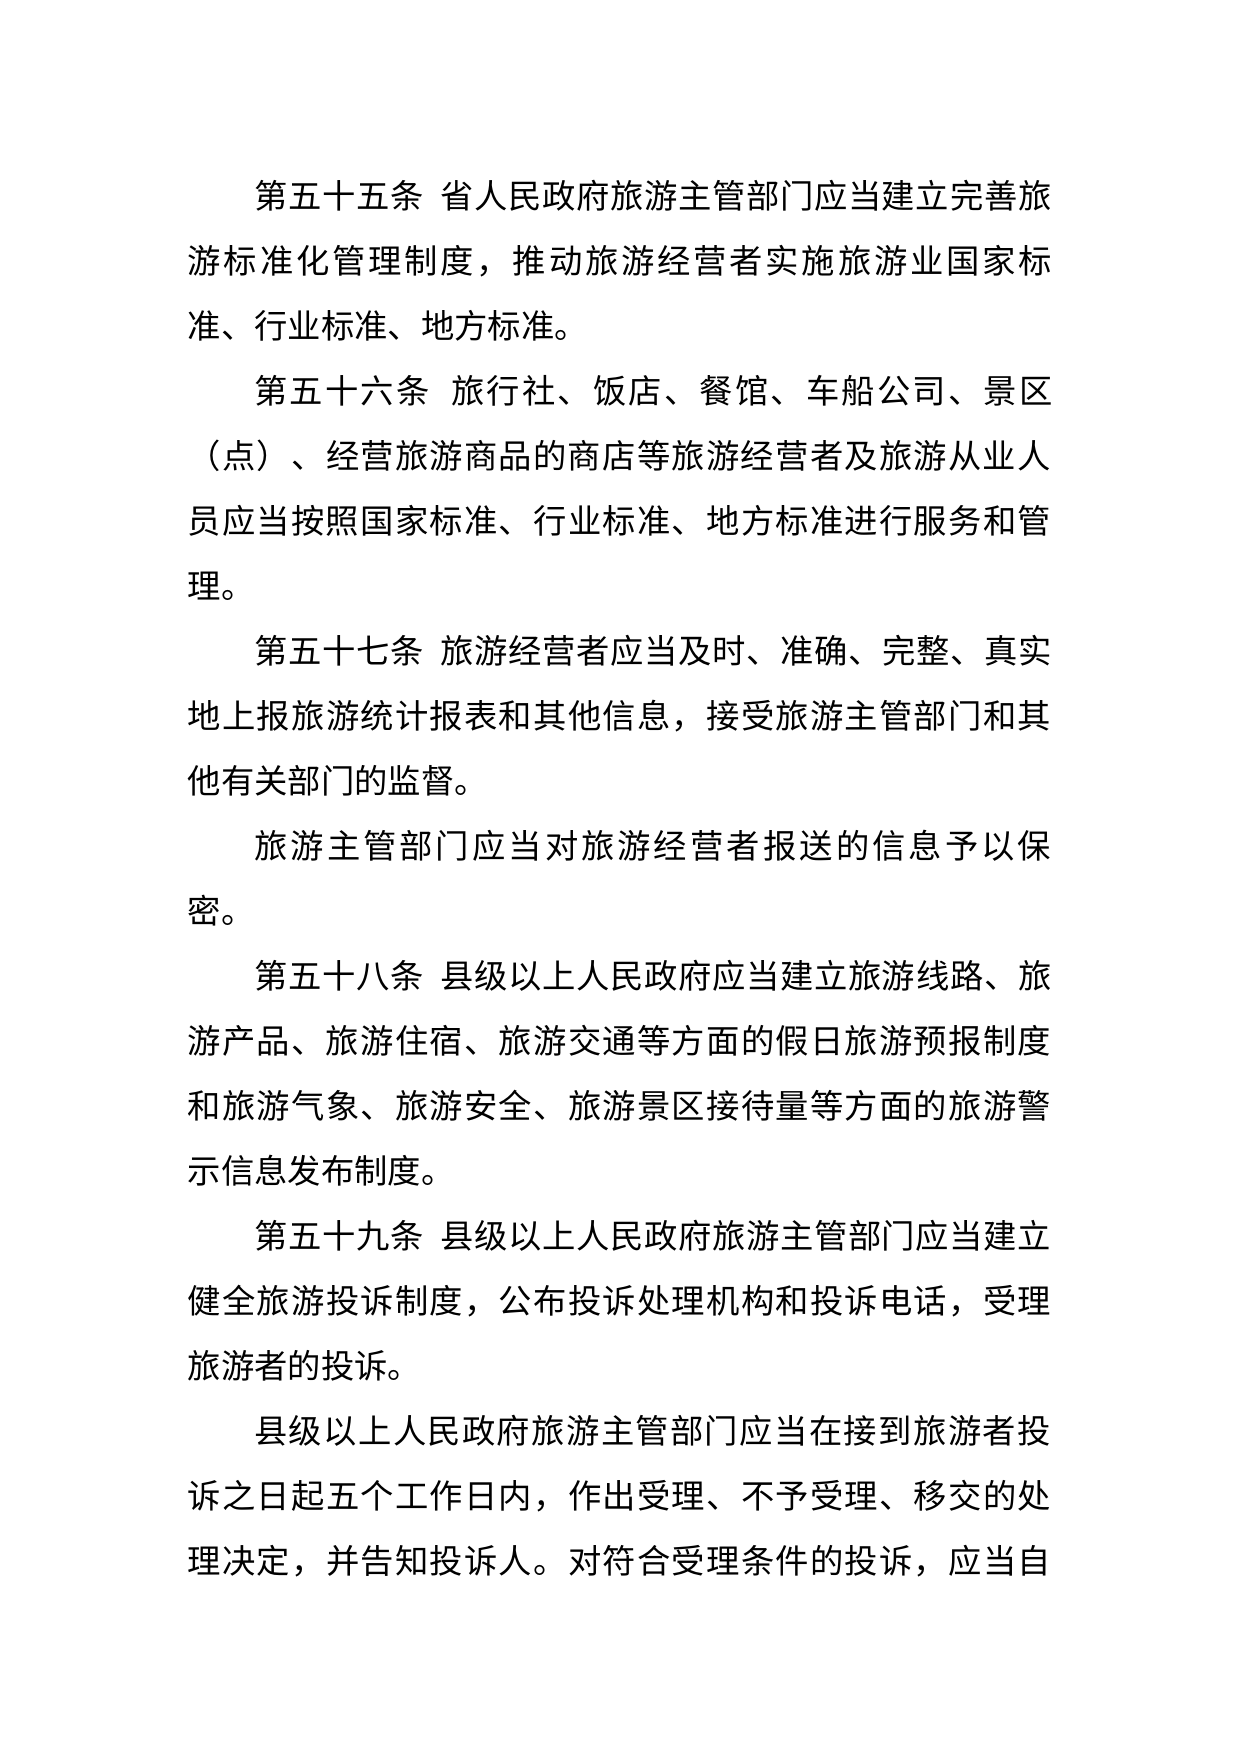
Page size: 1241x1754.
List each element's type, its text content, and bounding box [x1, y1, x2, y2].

text 第五十九条 县级以上人民政府旅游主管部门应当建立健全旅游投诉制度，公布投诉处理机构和投诉电话，受理旅游者的投诉。 [187, 1202, 1053, 1397]
text 第五十八条 县级以上人民政府应当建立旅游线路、旅游产品、旅游住宿、旅游交通等方面的假日旅游预报制度和旅游气象、旅游安全、旅游景区接待量等方面的旅游警示信息发布制度。 [187, 942, 1053, 1202]
text 旅游主管部门应当对旅游经营者报送的信息予以保密。 [187, 812, 1053, 942]
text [187, 1397, 1053, 1592]
text 第五十六条 旅行社、饭店、餐馆、车船公司、景区（点）、经营旅游商品的商店等旅游经营者及旅游从业人员应当按照国家标准、行业标准、地方标准进行服务和管理。 [187, 357, 1053, 617]
text 第五十七条 旅游经营者应当及时、准确、完整、真实地上报旅游统计报表和其他信息，接受旅游主管部门和其他有关部门的监督。 [187, 617, 1053, 812]
text 第五十五条 省人民政府旅游主管部门应当建立完善旅游标准化管理制度，推动旅游经营者实施旅游业国家标准、行业标准、地方标准。 [187, 162, 1053, 357]
